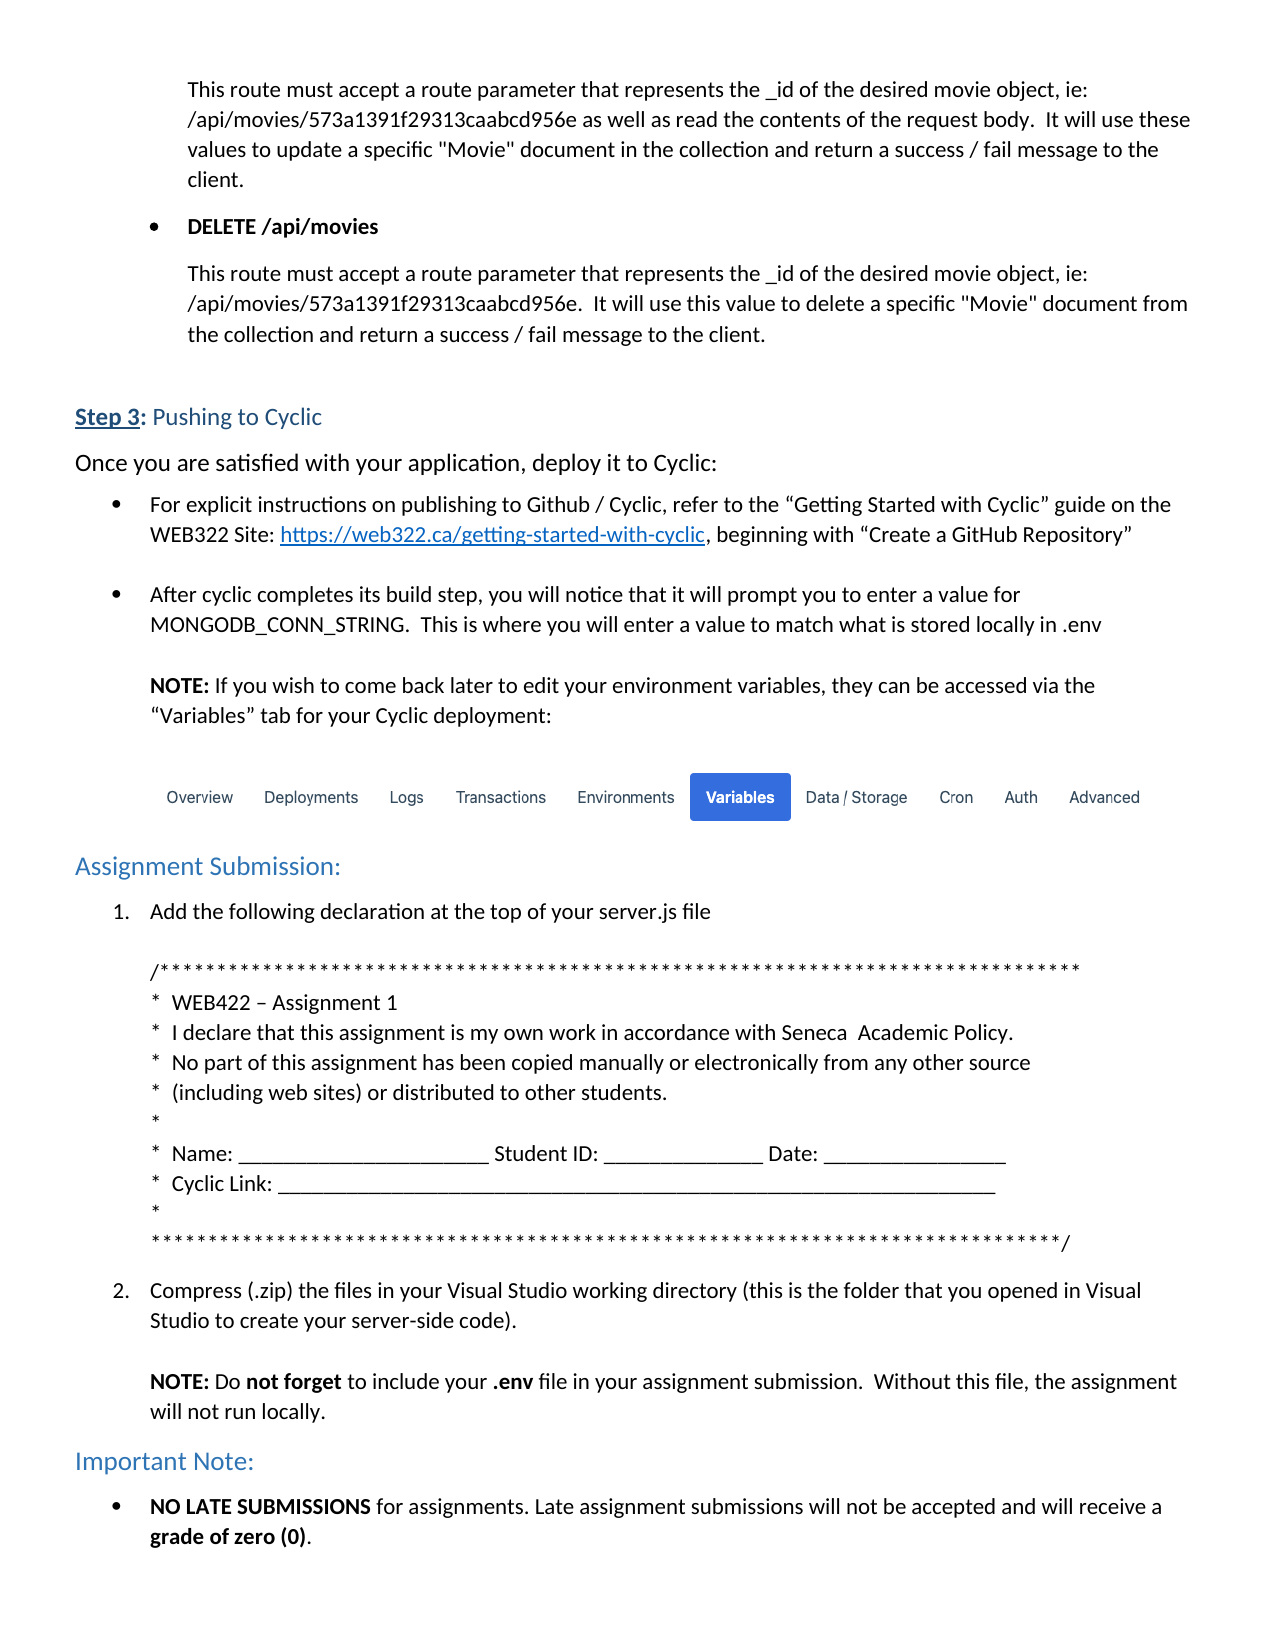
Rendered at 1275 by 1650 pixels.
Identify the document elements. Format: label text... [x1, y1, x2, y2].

list Compress (.zip) the files in your Visual Studio working directory (this is the folder that you opened in Visual Studio to create your server-side code). NOTE: Do not forget to include your .env file in your assignment submission. Without this file, the assignment will not run locally. [112, 1276, 1200, 1425]
list NO LATE SUBMISSIONS for assignments. Late assignment submissions will not be accepted and will receive a grade of zero (0). [112, 1492, 1200, 1551]
picture [150, 761, 1165, 831]
text Once you are satisfied with your application, deploy it to Cyclic: [75, 447, 1200, 477]
subtitle Step 3: Pushing to Cyclic [75, 401, 1200, 432]
subtitle Important Note: [75, 1444, 1200, 1477]
subtitle Assignment Submission: [75, 849, 1200, 882]
list Add the following declaration at the top of your server.js file /********************************************************************************* * WEB422 – Assignment 1 * I declare that this assignment is my own work in accordance with Seneca Academic Policy. * No part of this assignment has been copied manually or electronically from any other source * (including web sites) or distributed to other students. * * Name: ______________________ Student ID: ______________ Date: ________________ * Cyclic Link: _______________________________________________________________ * ********************************************************************************/ [112, 897, 1200, 1258]
list For explicit instructions on publishing to Github / Cyclic, refer to the “Getting Started with Cyclic” guide on the WEB322 Site: https://web322.ca/getting-started-with-cyclic, beginning with “Create a GitHub Repository” [112, 490, 1200, 548]
list DELETE /api/movies [150, 212, 1200, 241]
list This route must accept a route parameter that represents the _id of the desired movie object, ie: /api/movies/573a1391f29313caabcd956e as well as read the contents of the request body. It will use these values to update a specific "Movie" document in the collection and return a success / fail message to the client. [187, 75, 1200, 194]
list This route must accept a route parameter that represents the _id of the desired movie object, ie: /api/movies/573a1391f29313caabcd956e. It will use this value to delete a specific "Movie" document from the collection and return a success / fail message to the client. [187, 259, 1200, 348]
